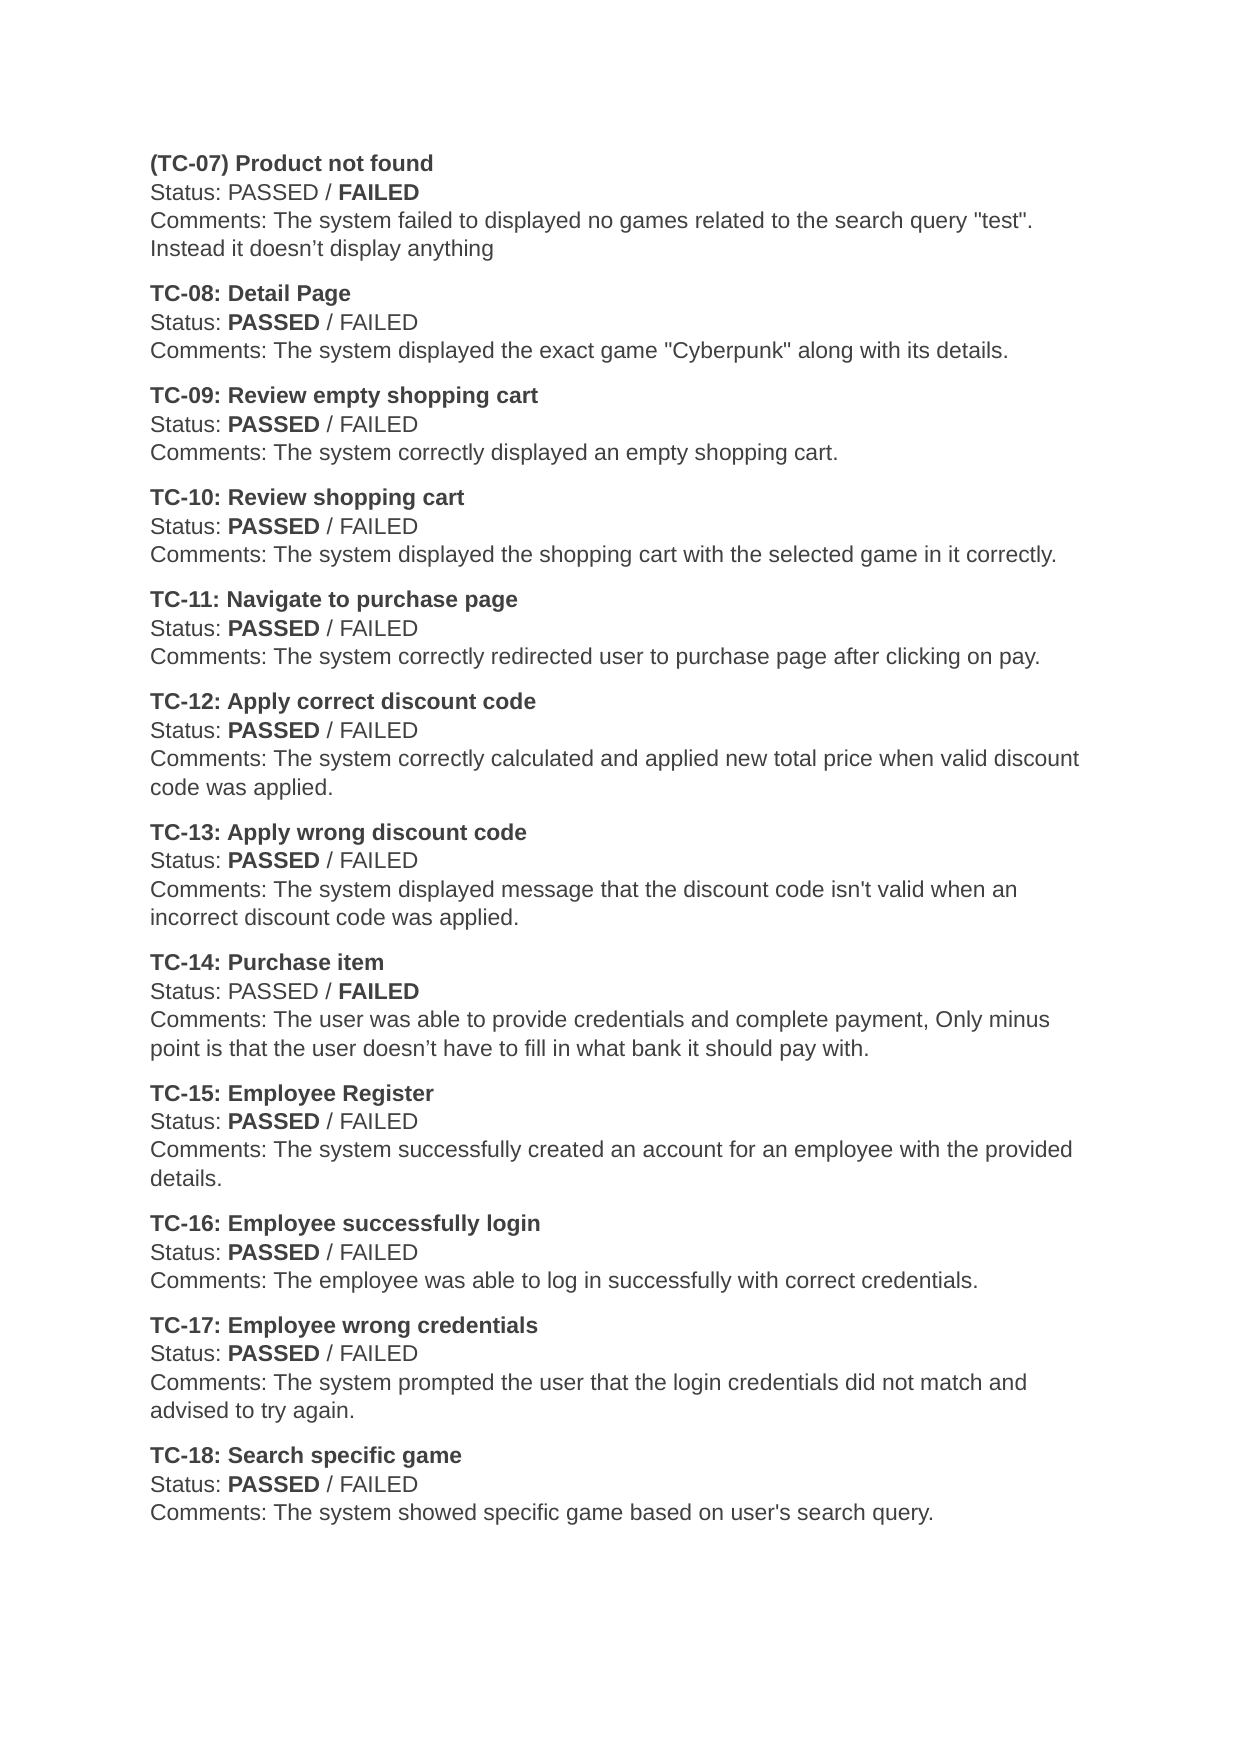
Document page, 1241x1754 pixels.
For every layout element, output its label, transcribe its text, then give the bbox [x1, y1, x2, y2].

text TC-08: Detail Page Status: PASSED / FAILED Comments: The system displayed the exact game "Cyberpunk" along with its details. [150, 280, 1090, 364]
text TC-15: Employee Register Status: PASSED / FAILED Comments: The system successfully created an account for an employee with the provided details. [150, 1079, 1090, 1191]
text TC-13: Apply wrong discount code Status: PASSED / FAILED Comments: The system displayed message that the discount code isn't valid when an incorrect discount code was applied. [150, 819, 1090, 930]
text TC-10: Review shopping cart Status: PASSED / FAILED Comments: The system displayed the shopping cart with the selected game in it correctly. [150, 484, 1090, 568]
text TC-09: Review empty shopping cart Status: PASSED / FAILED Comments: The system correctly displayed an empty shopping cart. [150, 382, 1090, 466]
text TC-12: Apply correct discount code Status: PASSED / FAILED Comments: The system correctly calculated and applied new total price when valid discount code was applied. [150, 688, 1090, 800]
text TC-18: Search specific game Status: PASSED / FAILED Comments: The system showed specific game based on user's search query. [150, 1442, 1090, 1526]
text TC-17: Employee wrong credentials Status: PASSED / FAILED Comments: The system prompted the user that the login credentials did not match and advised to try again. [150, 1312, 1090, 1424]
text TC-11: Navigate to purchase page Status: PASSED / FAILED Comments: The system correctly redirected user to purchase page after clicking on pay. [150, 586, 1090, 669]
text TC-14: Purchase item Status: PASSED / FAILED Comments: The user was able to provide credentials and complete payment, Only minus point is that the user doesn’t have to fill in what bank it should pay with. [150, 949, 1090, 1061]
text TC-16: Employee successfully login Status: PASSED / FAILED Comments: The employee was able to log in successfully with correct credentials. [150, 1210, 1090, 1293]
text (TC-07) Product not found Status: PASSED / FAILED Comments: The system failed to displayed no games related to the search query "test". Instead it doesn’t display anything [150, 150, 1090, 262]
